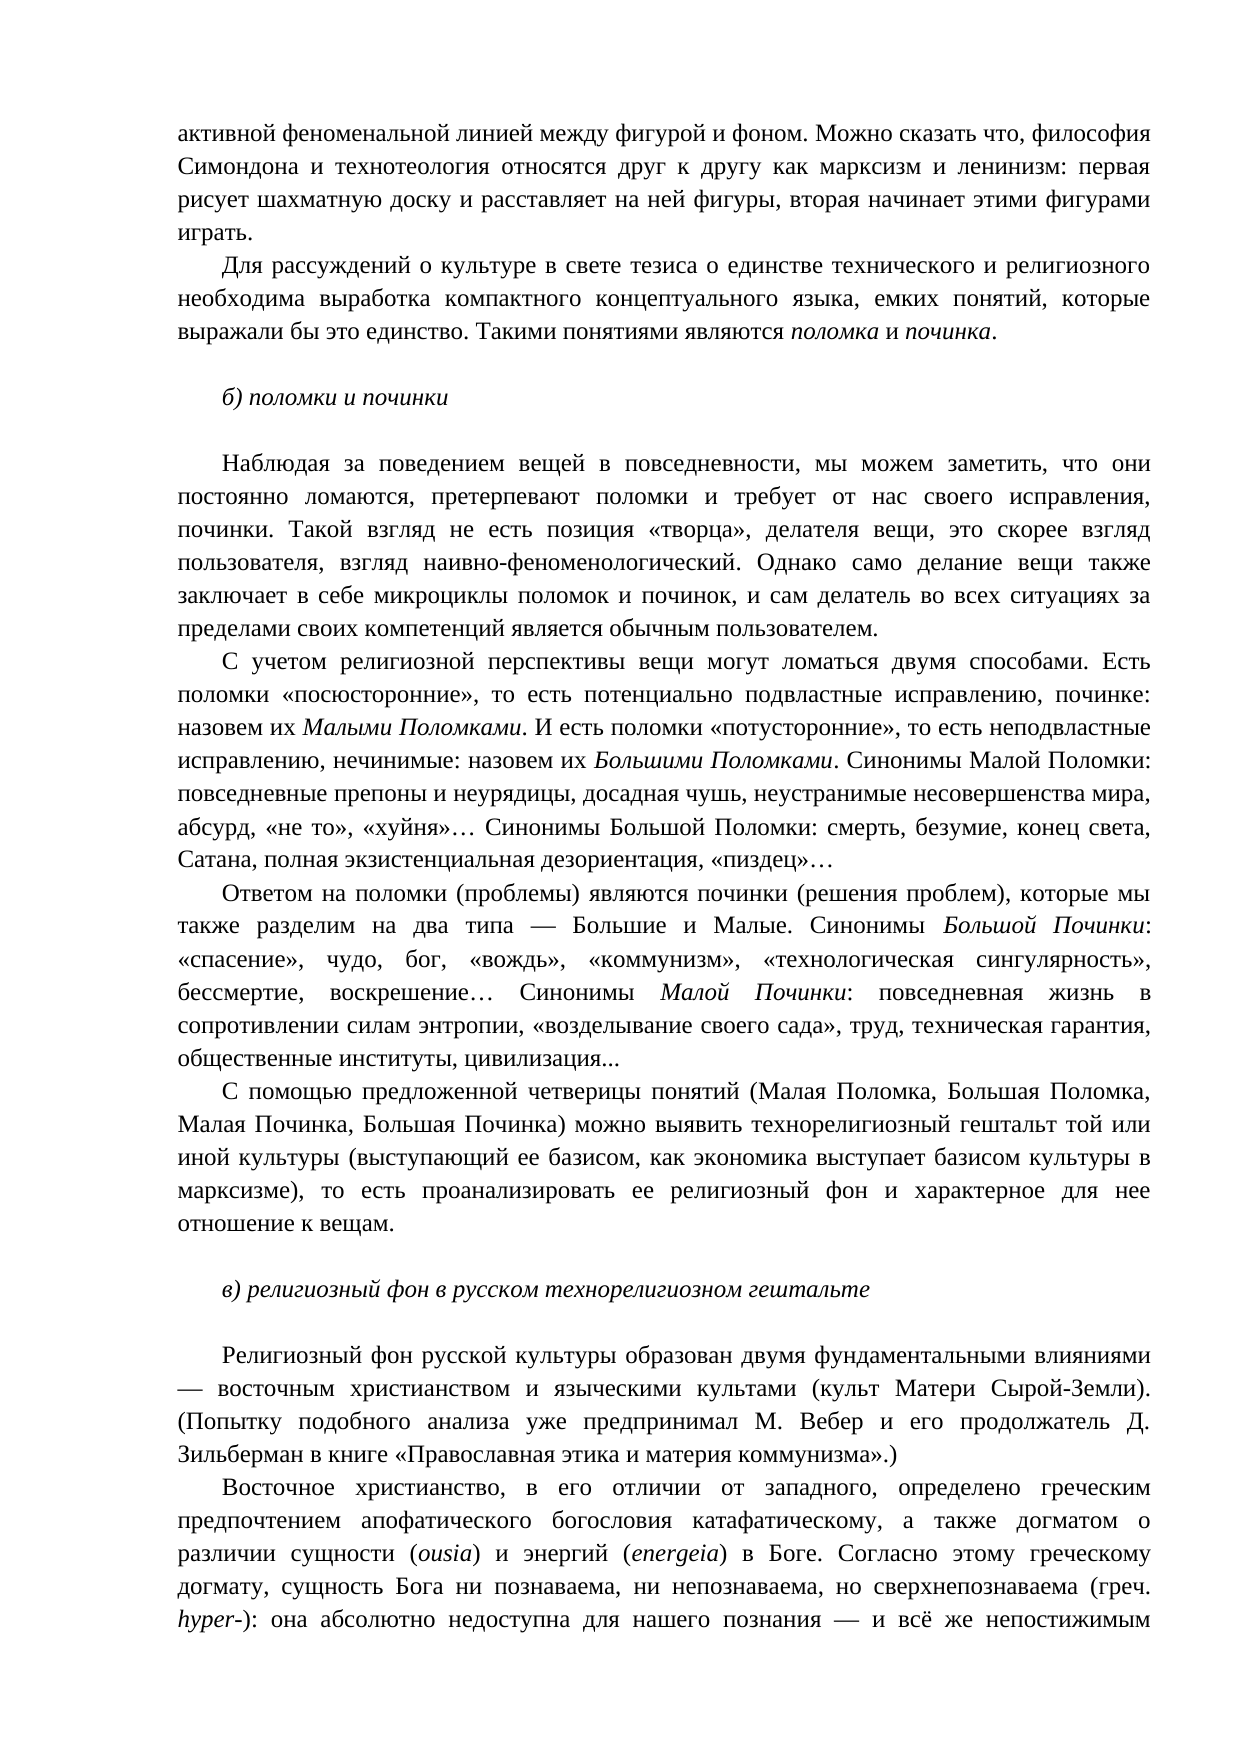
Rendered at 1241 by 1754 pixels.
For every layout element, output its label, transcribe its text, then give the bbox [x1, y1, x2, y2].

text б) поломки и починки [177, 382, 1152, 411]
text в) религиозный фон в русском технорелигиозном гештальте [177, 1274, 1152, 1303]
text Ответом на поломки (проблемы) являются починки (решения проблем), которые мы также разделим на два типа — Большие и Малые. Синонимы Большой Починки: «спасение», чудо, бог, «вождь», «коммунизм», «технологическая сингулярность», бессмертие, воскрешение… Синонимы Малой Починки: повседневная жизнь в сопротивлении силам энтропии, «возделывание своего сада», труд, техническая гарантия, общественные институты, цивилизация... [177, 878, 1152, 1071]
text С помощью предложенной четверицы понятий (Малая Поломка, Большая Поломка, Малая Починка, Большая Починка) можно выявить технорелигиозный гештальт той или иной культуры (выступающий ее базисом, как экономика выступает базисом культуры в марксизме), то есть проанализировать ее религиозный фон и характерное для нее отношение к вещам. [177, 1076, 1152, 1237]
text С учетом религиозной перспективы вещи могут ломаться двумя способами. Есть поломки «посюсторонние», то есть потенциально подвластные исправлению, починке: назовем их Малыми Поломками. И есть поломки «потусторонние», то есть неподвластные исправлению, нечинимые: назовем их Большими Поломками. Синонимы Малой Поломки: повседневные препоны и неурядицы, досадная чушь, неустранимые несовершенства мира, абсурд, «не то», «хуйня»… Синонимы Большой Поломки: смерть, безумие, конец света, Сатана, полная экзистенциальная дезориентация, «пиздец»… [177, 646, 1152, 873]
text Наблюдая за поведением вещей в повседневности, мы можем заметить, что они постоянно ломаются, претерпевают поломки и требует от нас своего исправления, починки. Такой взгляд не есть позиция «творца», делателя вещи, это скорее взгляд пользователя, взгляд наивно-феноменологический. Однако само делание вещи также заключает в себе микроциклы поломок и починок, и сам делатель во всех ситуациях за пределами своих компетенций является обычным пользователем. [177, 448, 1152, 642]
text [177, 1472, 1152, 1633]
text Для рассуждений о культуре в свете тезиса о единстве технического и религиозного необходима выработка компактного концептуального языка, емких понятий, которые выражали бы это единство. Такими понятиями являются поломка и починка. [177, 250, 1152, 345]
text Религиозный фон русской культуры образован двумя фундаментальными влияниями — восточным христианством и языческими культами (культ Матери Сырой-Земли). (Попытку подобного анализа уже предпринимал М. Вебер и его продолжатель Д. Зильберман в книге «Православная этика и материя коммунизма».) [177, 1340, 1152, 1468]
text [177, 118, 1152, 246]
